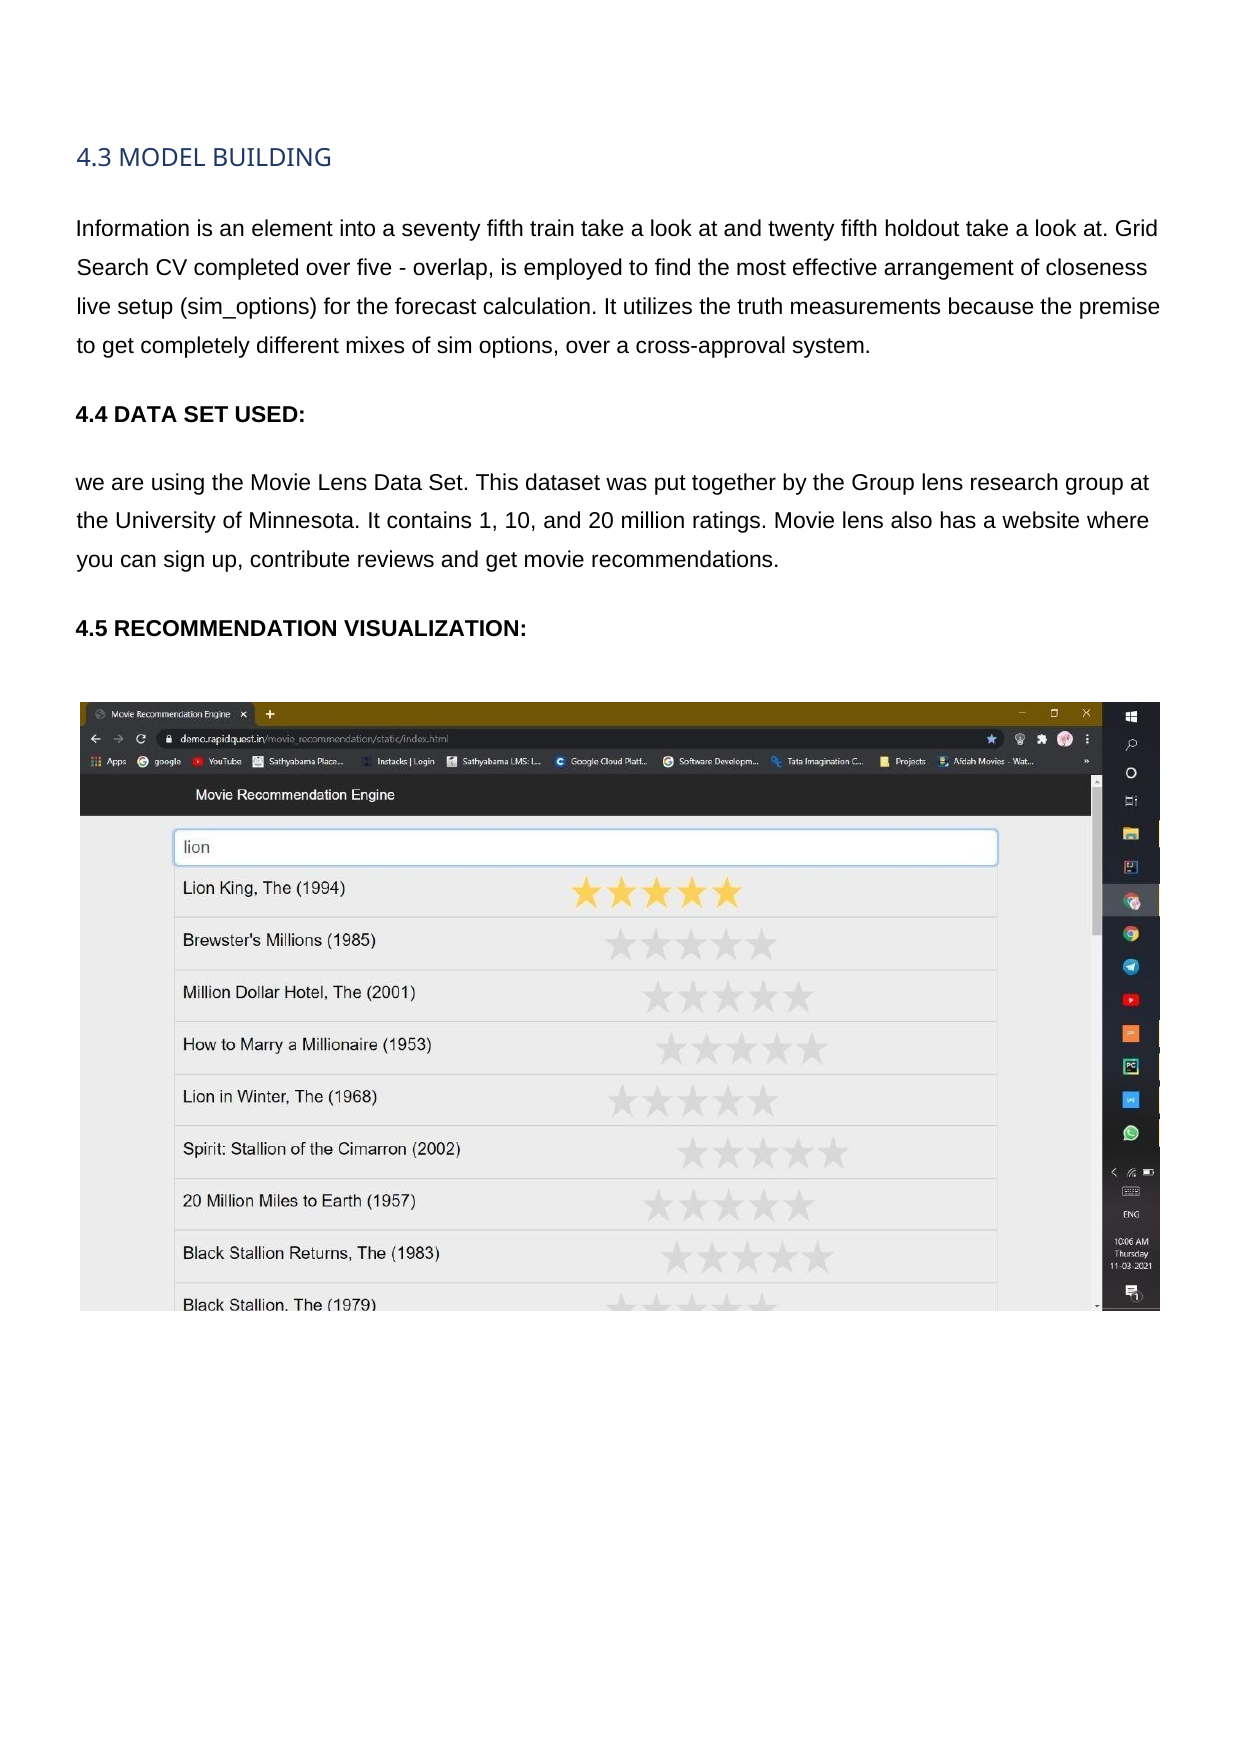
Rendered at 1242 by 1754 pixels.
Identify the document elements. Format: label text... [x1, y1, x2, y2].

text 4.5 RECOMMENDATION VISUALIZATION: [75, 615, 1186, 641]
text Information is an element into a seventy fifth train take a look at and twenty fifth holdout take a look at. Grid Search CV completed over five - overlap, is employed to find the most effective arrangement of closeness live setup (sim_options) for the forecast calculation. It utilizes the truth measurements because the premise to get completely different mixes of sim options, over a cross-approval system. [75, 215, 1185, 358]
text we are using the Movie Lens Data Set. This dataset was put together by the Group lens research group at the University of Minnesota. It contains 1, 10, and 20 million ratings. Movie lens also has a website where you can sign up, contribute reviews and get movie recommendations. [75, 469, 1151, 572]
subtitle 4.3 MODEL BUILDING [76, 139, 1186, 173]
picture [80, 702, 1160, 1311]
text 4.4 DATA SET USED: [75, 401, 1186, 427]
